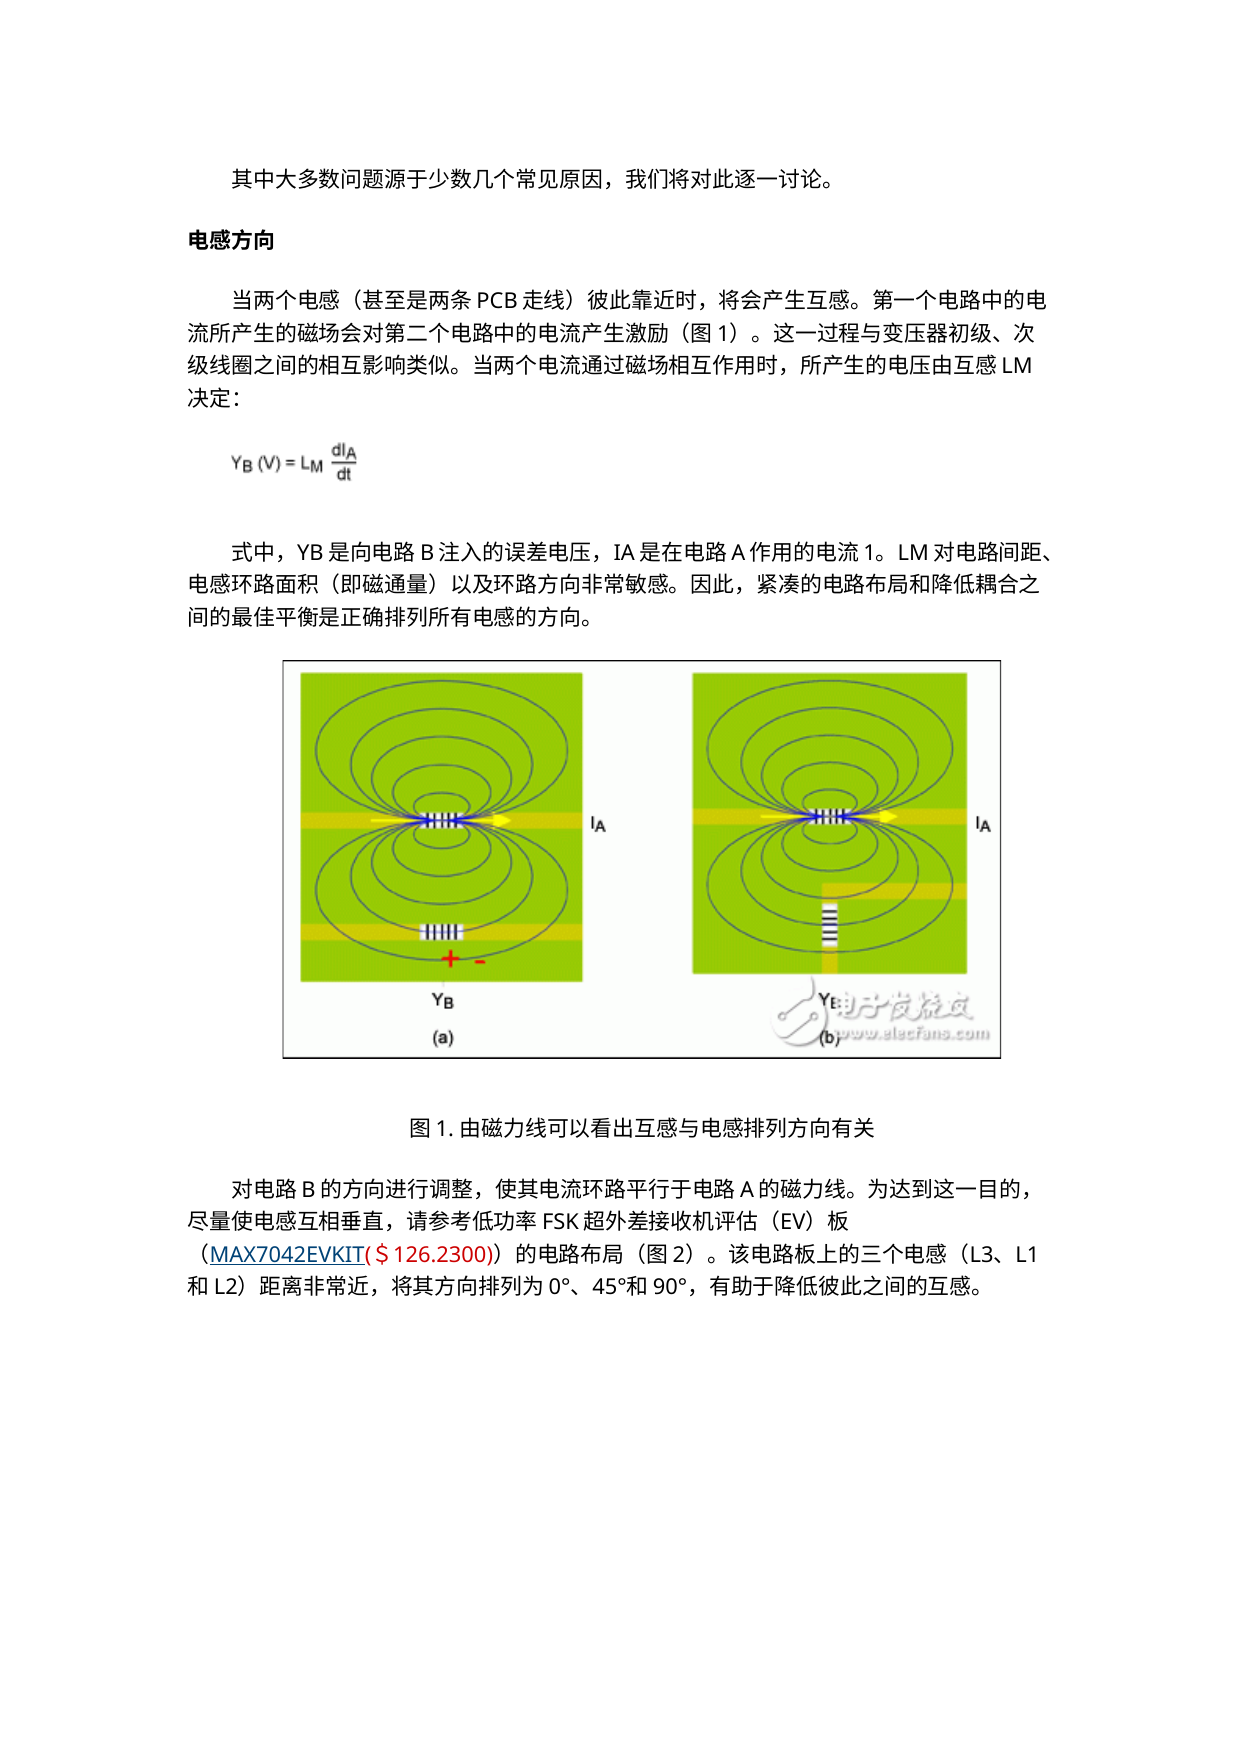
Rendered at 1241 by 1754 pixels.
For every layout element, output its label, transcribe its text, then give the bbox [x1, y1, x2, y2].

text 式中，YB是向电路B注入的误差电压，IA是在电路A作用的电流1。LM对电路间距、电感环路面积（即磁通量）以及环路方向非常敏感。因此，紧凑的电路布局和降低耦合之间的最佳平衡是正确排列所有电感的方向。 [187, 534, 1053, 632]
text 电感方向 [187, 223, 1053, 255]
text 图1. 由磁力线可以看出互感与电感排列方向有关 [187, 1111, 1053, 1143]
picture [282, 660, 1002, 1059]
text 对电路B的方向进行调整，使其电流环路平行于电路A的磁力线。为达到这一目的，尽量使电感互相垂直，请参考低功率FSK超外差接收机评估（EV）板（MAX7042EVKIT(＄126.2300)）的电路布局（图2）。该电路板上的三个电感（L3、L1和L2）距离非常近，将其方向排列为0°、45°和90°，有助于降低彼此之间的互感。 [187, 1171, 1053, 1301]
text 其中大多数问题源于少数几个常见原因，我们将对此逐一讨论。 [187, 162, 1053, 194]
picture [231, 441, 357, 486]
text 当两个电感（甚至是两条PCB走线）彼此靠近时，将会产生互感。第一个电路中的电流所产生的磁场会对第二个电路中的电流产生激励（图1）。这一过程与变压器初级、次级线圈之间的相互影响类似。当两个电流通过磁场相互作用时，所产生的电压由互感LM决定： [187, 283, 1053, 413]
